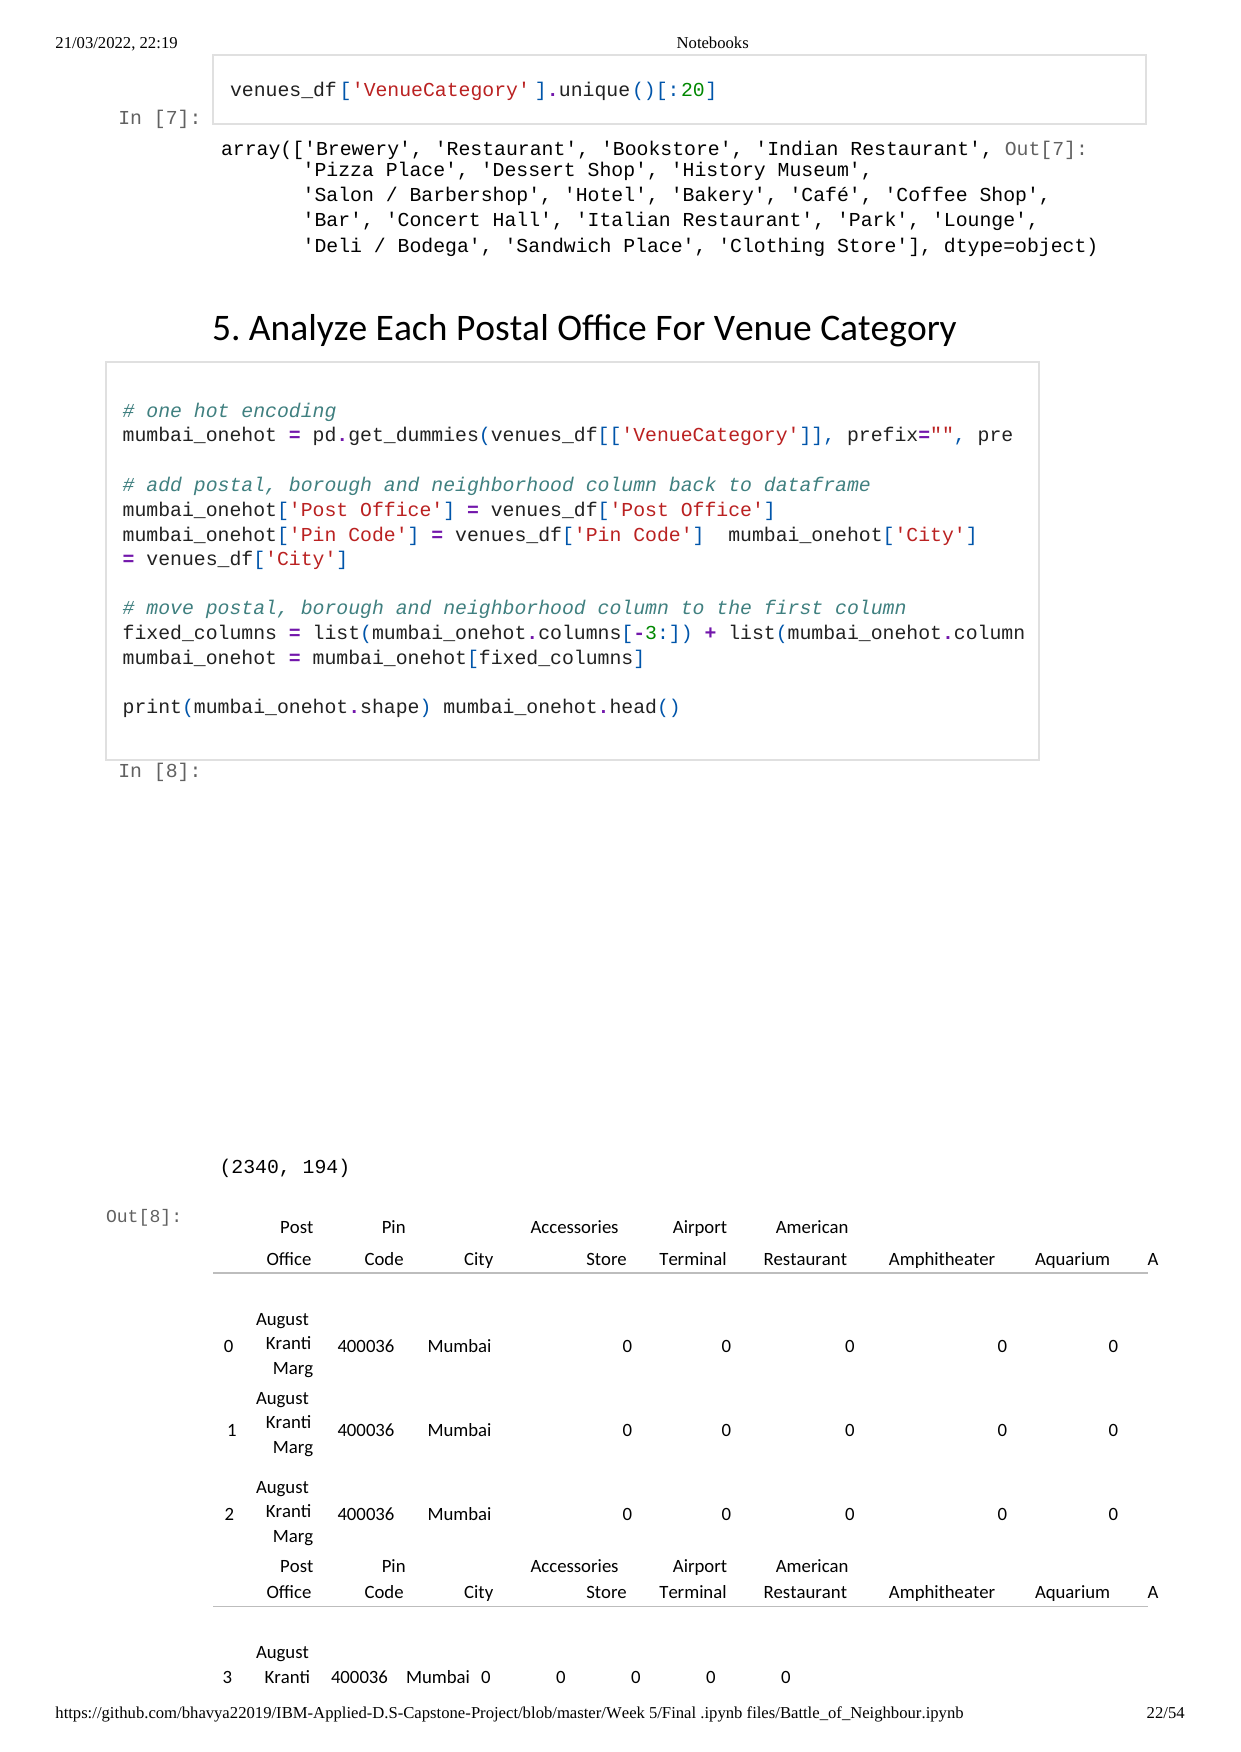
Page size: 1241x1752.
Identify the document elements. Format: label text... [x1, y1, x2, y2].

table_cell 0 [877, 1475, 1027, 1554]
table_cell 0 [652, 1475, 753, 1554]
table_cell Mumbai [427, 1475, 517, 1554]
table_header # one hot encoding mumbai_onehot = pd.get_dummies(venues_df[['VenueCategory']], prefix="", pre # add postal, borough and neighborhood column back to dataframe mumbai_onehot['Post Office'] = venues_df['Post Office'] mumbai_onehot['Pin Code'] = venues_df['Pin Code'] mumbai_onehot['City'] = venues_df['City'] # move postal, borough and neighborhood column to the first column fixed_columns = list(mumbai_onehot.columns[-3:]) + list(mumbai_onehot.column mumbai_onehot = mumbai_onehot[fixed_columns] print(mumbai_onehot.shape) mumbai_onehot.head() [107, 363, 1038, 759]
table_cell 0 [1027, 1475, 1118, 1554]
text 'Pizza Place', 'Dessert Shop', 'History Museum', [219, 160, 1159, 182]
table_cell 400036 [337, 1475, 427, 1554]
text (2340, 194) [219, 1157, 1159, 1179]
table_header 0 [224, 1307, 256, 1386]
table_cell 0 [517, 1475, 652, 1554]
table_header 0 [877, 1307, 1027, 1386]
table_cell 1 [224, 1386, 256, 1475]
table_cell 0 [753, 1475, 877, 1554]
subtitle 5. Analyze Each Postal Office For Venue Category [212, 303, 1128, 349]
table_cell 0 [517, 1386, 652, 1475]
text Out[8]: Post Pin Accessories Airport American [106, 1207, 1159, 1243]
text In [8]: [118, 761, 1147, 783]
table_cell 0 [753, 1386, 877, 1475]
table_header Mumbai [427, 1307, 517, 1386]
text Office Code City Store Terminal Restaurant Amphitheater Aquarium A [106, 1247, 1159, 1269]
text In [7]: [118, 55, 1147, 130]
table_header August Kranti Marg [256, 1307, 337, 1386]
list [222, 1666, 1159, 1689]
table_header 400036 [337, 1307, 427, 1386]
table_cell August Kranti Marg [256, 1386, 337, 1475]
table_header 0 [753, 1307, 877, 1386]
text 'Bar', 'Concert Hall', 'Italian Restaurant', 'Park', 'Lounge', [219, 210, 1159, 233]
table_cell August Kranti Marg [256, 1475, 337, 1554]
text 'Salon / Barbershop', 'Hotel', 'Bakery', 'Café', 'Coffee Shop', [219, 185, 1159, 207]
table_cell 2 [224, 1475, 256, 1554]
table_cell 0 [652, 1386, 753, 1475]
text Post Pin Accessories Airport American [106, 1554, 1159, 1577]
table_header 0 [1027, 1307, 1118, 1386]
table_cell 400036 [337, 1386, 427, 1475]
text 'Deli / Bodega', 'Sandwich Place', 'Clothing Store'], dtype=object) [219, 236, 1159, 258]
text Office Code City Store Terminal Restaurant Amphitheater Aquarium A [106, 1580, 1159, 1603]
table_cell 0 [1027, 1386, 1118, 1475]
table_cell Mumbai [427, 1386, 517, 1475]
text array(['Brewery', 'Restaurant', 'Bookstore', 'Indian Restaurant', Out[7]: [118, 139, 1112, 159]
table_cell 0 [877, 1386, 1027, 1475]
table_header 0 [652, 1307, 753, 1386]
table_header 0 [517, 1307, 652, 1386]
text August [256, 1640, 1159, 1663]
